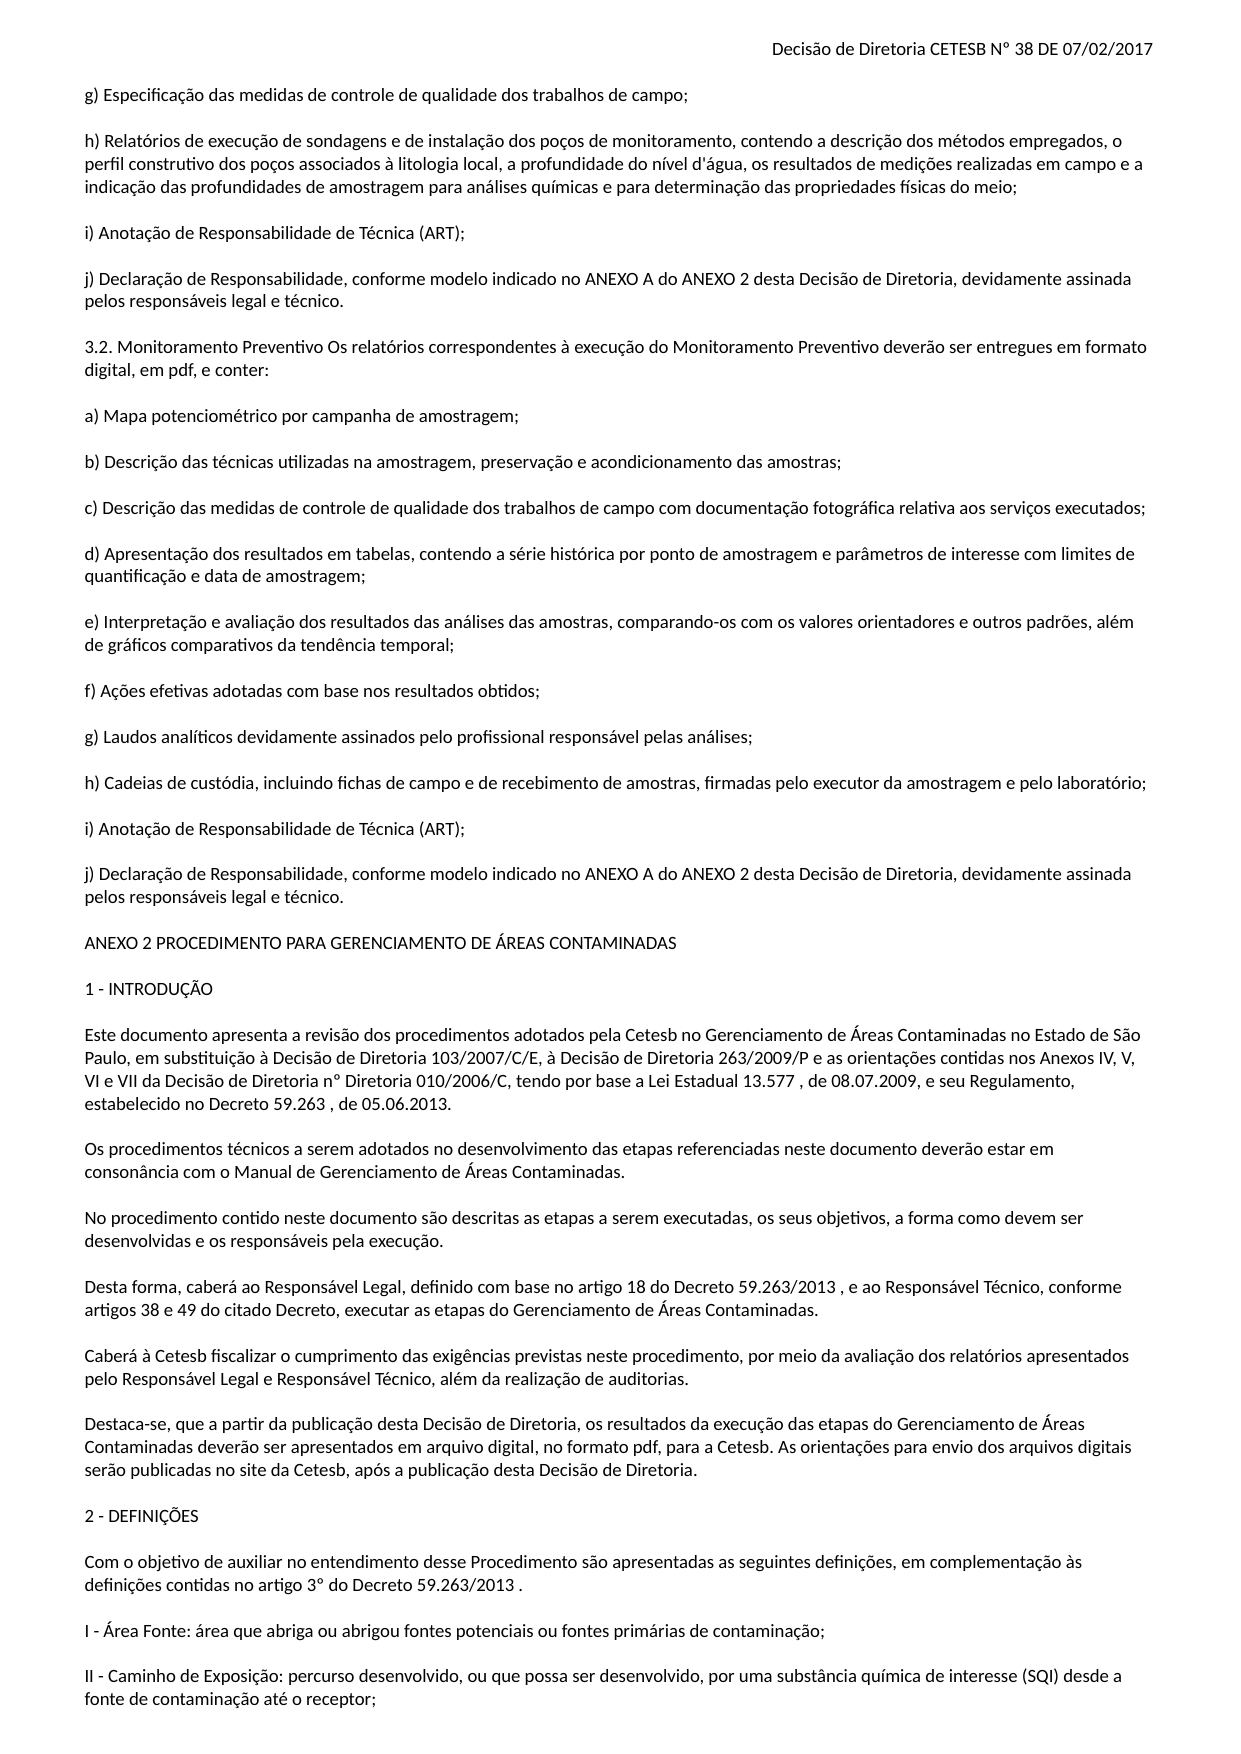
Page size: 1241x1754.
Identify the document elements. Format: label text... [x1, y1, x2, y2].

text h) Relatórios de execução de sondagens e de instalação dos poços de monitoramento, contendo a descrição dos métodos empregados, o perfil construtivo dos poços associados à litologia local, a profundidade do nível d'água, os resultados de medições realizadas em campo e a indicação das profundidades de amostragem para análises químicas e para determinação das propriedades físicas do meio; [84, 129, 1153, 198]
text 3.2. Monitoramento Preventivo Os relatórios correspondentes à execução do Monitoramento Preventivo deverão ser entregues em formato digital, em pdf, e conter: [84, 335, 1153, 381]
text Com o objetivo de auxiliar no entendimento desse Procedimento são apresentadas as seguintes definições, em complementação às definições contidas no artigo 3º do Decreto 59.263/2013 . [84, 1550, 1153, 1596]
text ANEXO 2 PROCEDIMENTO PARA GERENCIAMENTO DE ÁREAS CONTAMINADAS [84, 931, 1153, 954]
text II - Caminho de Exposição: percurso desenvolvido, ou que possa ser desenvolvido, por uma substância química de interesse (SQI) desde a fonte de contaminação até o receptor; [84, 1664, 1153, 1710]
text 1 - INTRODUÇÃO [84, 977, 1153, 1000]
text c) Descrição das medidas de controle de qualidade dos trabalhos de campo com documentação fotográfica relativa aos serviços executados; [84, 496, 1153, 519]
text 2 - DEFINIÇÕES [84, 1504, 1153, 1527]
text j) Declaração de Responsabilidade, conforme modelo indicado no ANEXO A do ANEXO 2 desta Decisão de Diretoria, devidamente assinada pelos responsáveis legal e técnico. [84, 862, 1153, 908]
text Este documento apresenta a revisão dos procedimentos adotados pela Cetesb no Gerenciamento de Áreas Contaminadas no Estado de São Paulo, em substituição à Decisão de Diretoria 103/2007/C/E, à Decisão de Diretoria 263/2009/P e as orientações contidas nos Anexos IV, V, VI e VII da Decisão de Diretoria nº Diretoria 010/2006/C, tendo por base a Lei Estadual 13.577 , de 08.07.2009, e seu Regulamento, estabelecido no Decreto 59.263 , de 05.06.2013. [84, 1023, 1153, 1114]
text f) Ações efetivas adotadas com base nos resultados obtidos; [84, 679, 1153, 702]
text No procedimento contido neste documento são descritas as etapas a serem executadas, os seus objetivos, a forma como devem ser desenvolvidas e os responsáveis pela execução. [84, 1206, 1153, 1252]
text Desta forma, caberá ao Responsável Legal, definido com base no artigo 18 do Decreto 59.263/2013 , e ao Responsável Técnico, conforme artigos 38 e 49 do citado Decreto, executar as etapas do Gerenciamento de Áreas Contaminadas. [84, 1275, 1153, 1321]
text Os procedimentos técnicos a serem adotados no desenvolvimento das etapas referenciadas neste documento deverão estar em consonância com o Manual de Gerenciamento de Áreas Contaminadas. [84, 1137, 1153, 1183]
text I - Área Fonte: área que abriga ou abrigou fontes potenciais ou fontes primárias de contaminação; [84, 1619, 1153, 1642]
text a) Mapa potenciométrico por campanha de amostragem; [84, 404, 1153, 427]
text e) Interpretação e avaliação dos resultados das análises das amostras, comparando-os com os valores orientadores e outros padrões, além de gráficos comparativos da tendência temporal; [84, 610, 1153, 656]
text b) Descrição das técnicas utilizadas na amostragem, preservação e acondicionamento das amostras; [84, 450, 1153, 473]
text h) Cadeias de custódia, incluindo fichas de campo e de recebimento de amostras, firmadas pelo executor da amostragem e pelo laboratório; [84, 771, 1153, 794]
text g) Laudos analíticos devidamente assinados pelo profissional responsável pelas análises; [84, 725, 1153, 748]
text j) Declaração de Responsabilidade, conforme modelo indicado no ANEXO A do ANEXO 2 desta Decisão de Diretoria, devidamente assinada pelos responsáveis legal e técnico. [84, 267, 1153, 312]
text i) Anotação de Responsabilidade de Técnica (ART); [84, 817, 1153, 839]
text g) Especificação das medidas de controle de qualidade dos trabalhos de campo; [84, 83, 1153, 106]
text d) Apresentação dos resultados em tabelas, contendo a série histórica por ponto de amostragem e parâmetros de interesse com limites de quantificação e data de amostragem; [84, 542, 1153, 587]
text Destaca-se, que a partir da publicação desta Decisão de Diretoria, os resultados da execução das etapas do Gerenciamento de Áreas Contaminadas deverão ser apresentados em arquivo digital, no formato pdf, para a Cetesb. As orientações para envio dos arquivos digitais serão publicadas no site da Cetesb, após a publicação desta Decisão de Diretoria. [84, 1412, 1153, 1481]
text i) Anotação de Responsabilidade de Técnica (ART); [84, 221, 1153, 244]
text Caberá à Cetesb fiscalizar o cumprimento das exigências previstas neste procedimento, por meio da avaliação dos relatórios apresentados pelo Responsável Legal e Responsável Técnico, além da realização de auditorias. [84, 1344, 1153, 1389]
